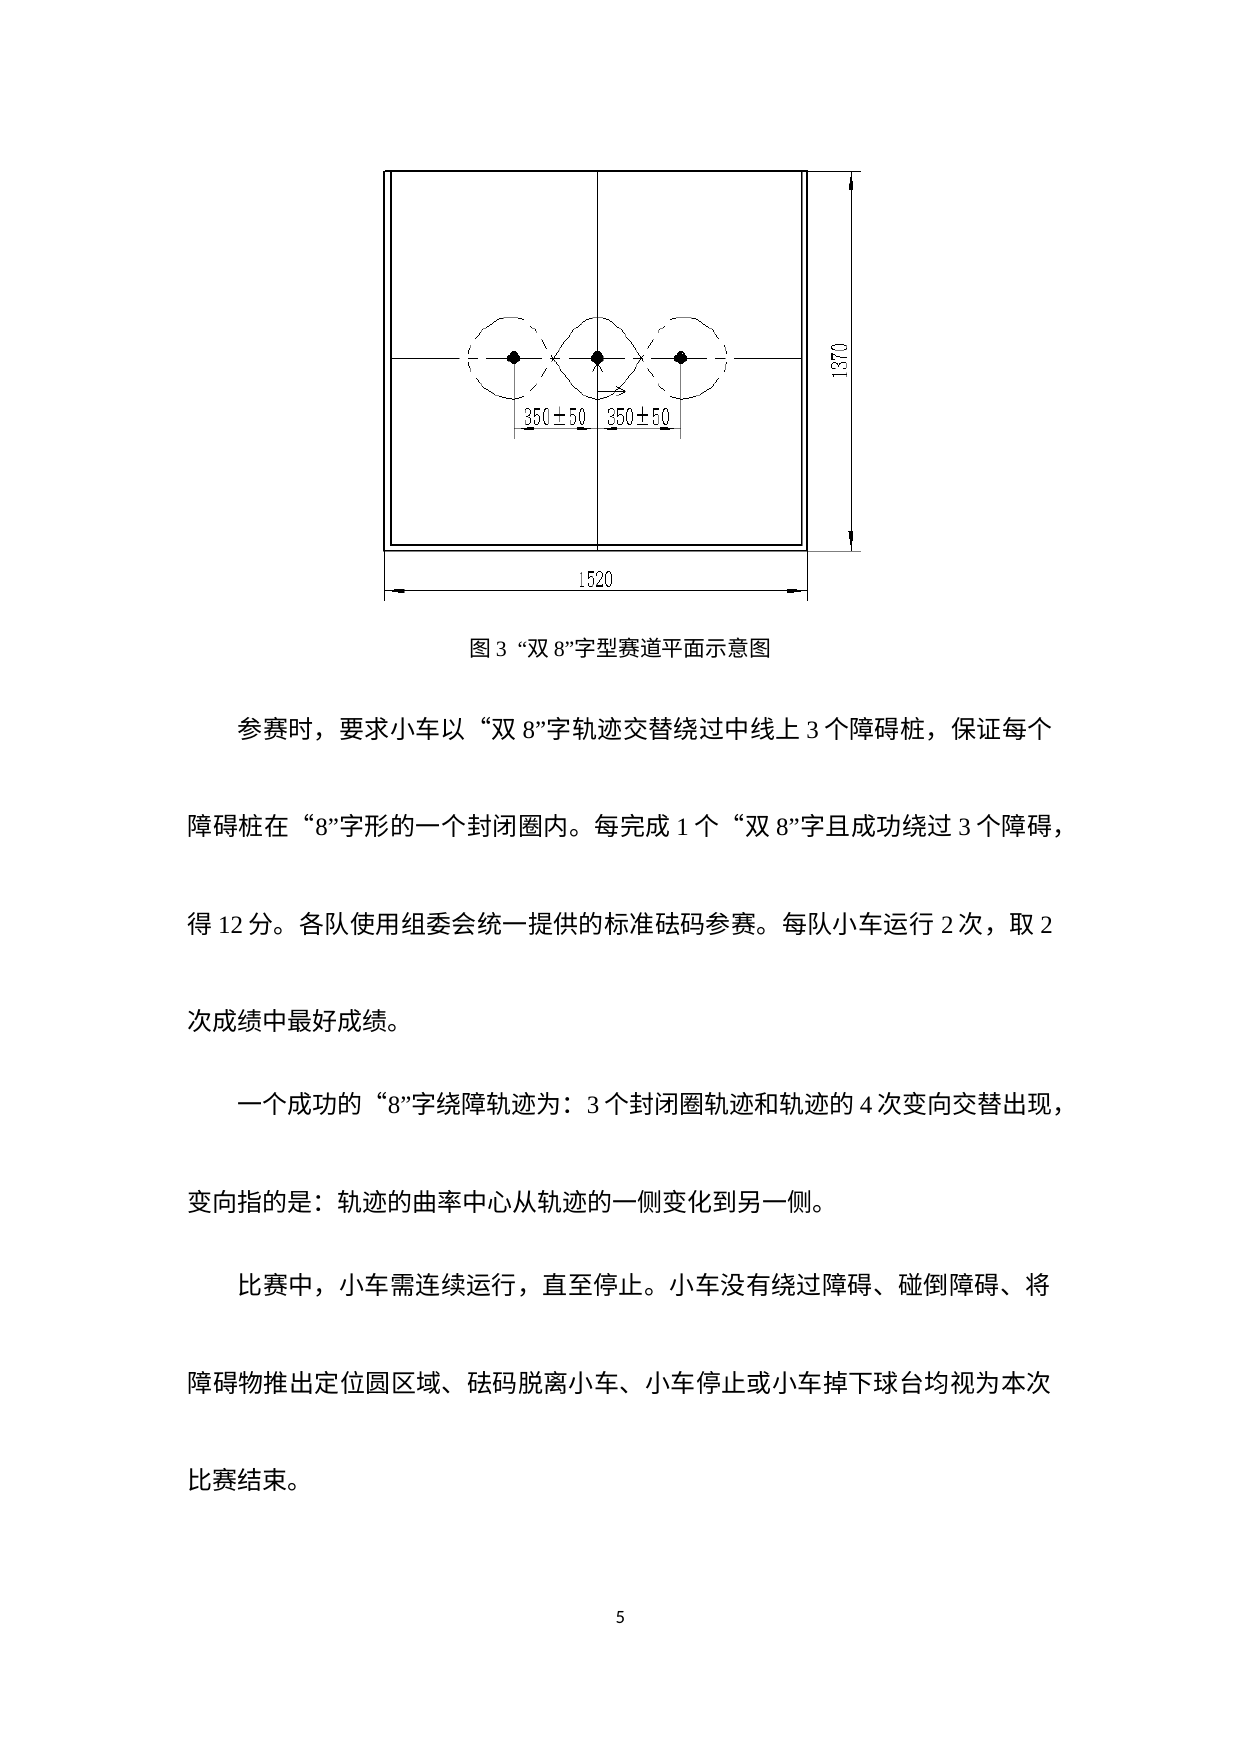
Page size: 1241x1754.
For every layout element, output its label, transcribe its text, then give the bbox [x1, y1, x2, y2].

text 参赛时，要求小车以“双8”字轨迹交替绕过中线上3个障碍桩，保证每个障碍桩在“8”字形的一个封闭圈内。每完成1个“双8”字且成功绕过3个障碍，得12分。各队使用组委会统一提供的标准砝码参赛。每队小车运行2次，取2次成绩中最好成绩。 [187, 695, 1053, 1052]
text 比赛中，小车需连续运行，直至停止。小车没有绕过障碍、碰倒障碍、将障碍物推出定位圆区域、砝码脱离小车、小车停止或小车掉下球台均视为本次比赛结束。 [187, 1251, 1053, 1511]
text 一个成功的“8”字绕障轨迹为：3个封闭圈轨迹和轨迹的4次变向交替出现，变向指的是：轨迹的曲率中心从轨迹的一侧变化到另一侧。 [187, 1071, 1053, 1233]
text 图3 “双8”字型赛道平面示意图 [187, 630, 1053, 663]
